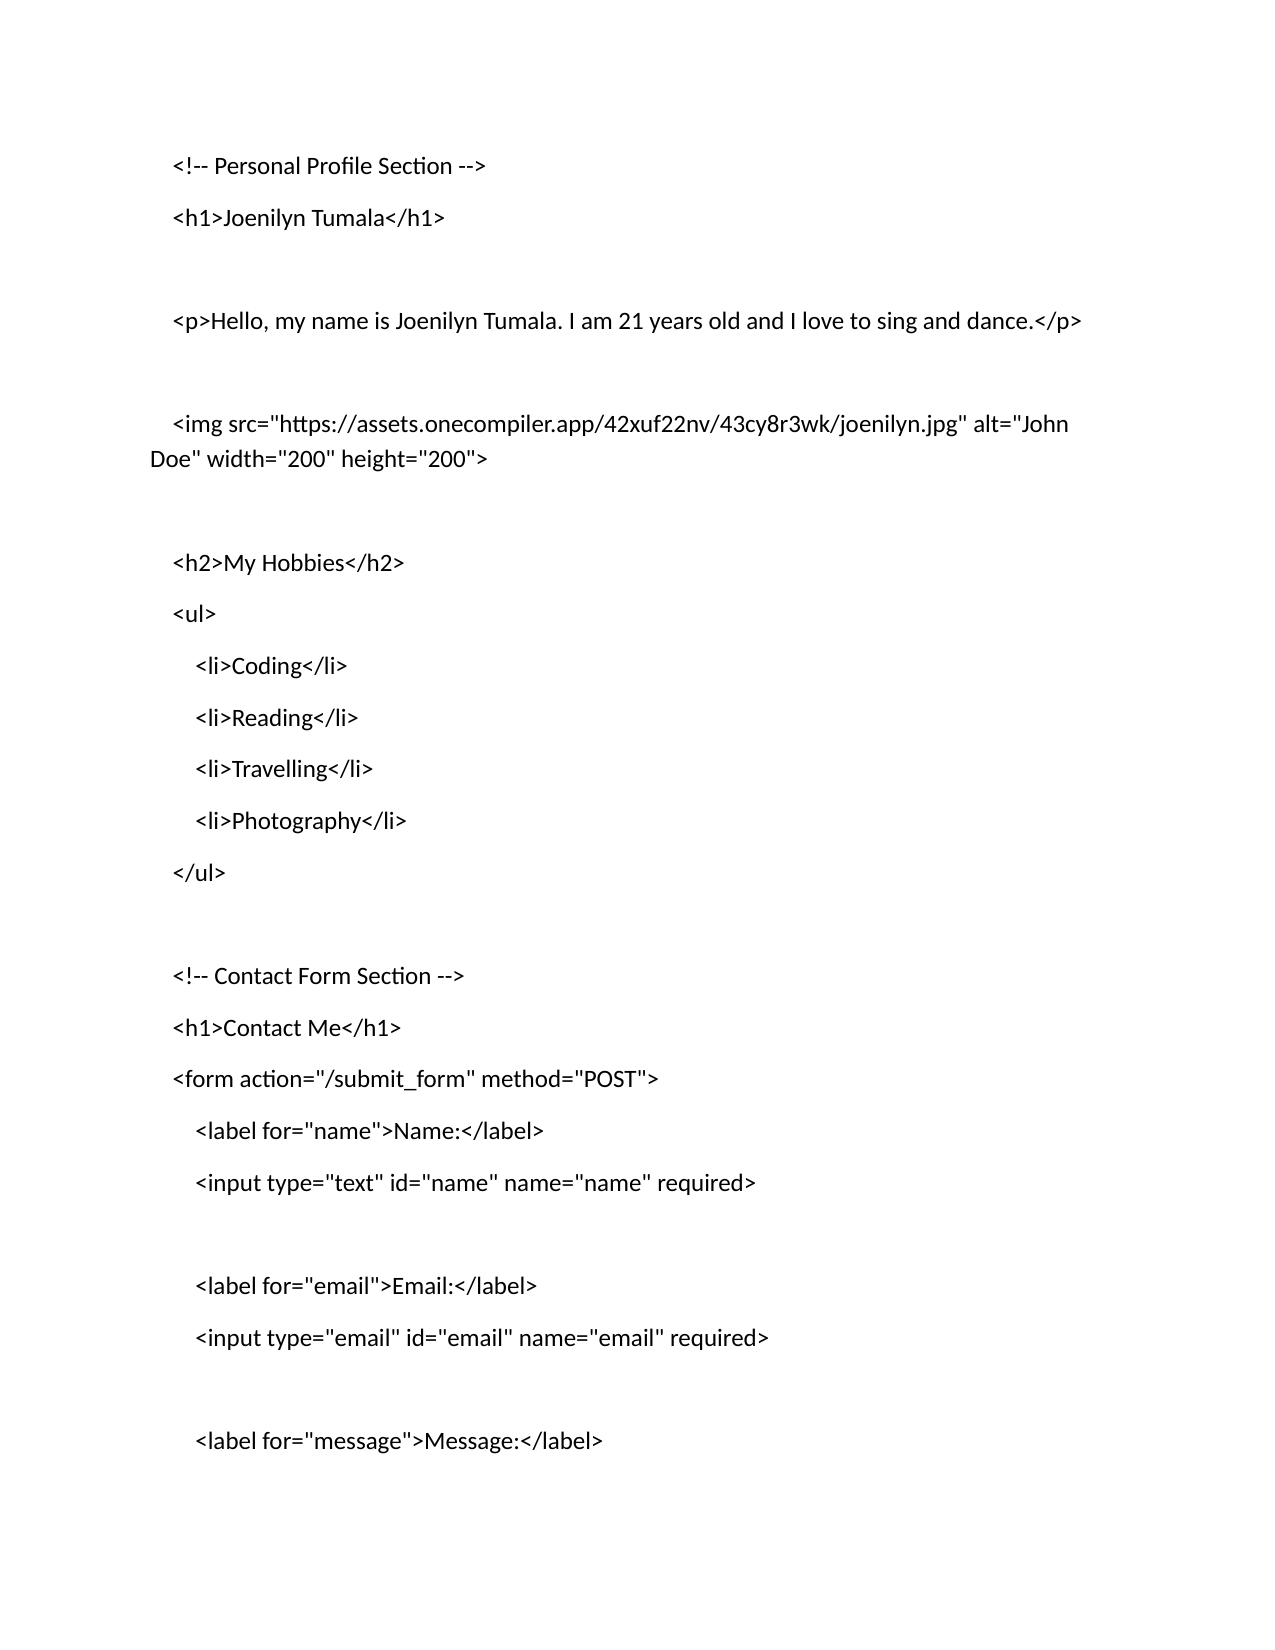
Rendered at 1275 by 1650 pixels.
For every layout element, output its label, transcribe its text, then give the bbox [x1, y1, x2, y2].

text <h1>Joenilyn Tumala</h1> [150, 202, 1125, 232]
text <li>Coding</li> [150, 650, 1125, 681]
text <p>Hello, my name is Joenilyn Tumala. I am 21 years old and I love to sing and dance.</p> [150, 305, 1125, 336]
text <label for="email">Email:</label> [150, 1270, 1125, 1301]
text <ul> [150, 598, 1125, 629]
text <h2>My Hobbies</h2> [150, 547, 1125, 577]
text <label for="name">Name:</label> [150, 1115, 1125, 1146]
text <input type="email" id="email" name="email" required> [150, 1322, 1125, 1352]
text <li>Travelling</li> [150, 753, 1125, 784]
text <h1>Contact Me</h1> [150, 1012, 1125, 1042]
text <form action="/submit_form" method="POST"> [150, 1063, 1125, 1094]
text <label for="message">Message:</label> [150, 1425, 1125, 1456]
text <li>Photography</li> [150, 805, 1125, 836]
text <li>Reading</li> [150, 702, 1125, 732]
text <!-- Contact Form Section --> [150, 960, 1125, 991]
text <input type="text" id="name" name="name" required> [150, 1167, 1125, 1197]
text </ul> [150, 857, 1125, 887]
text <!-- Personal Profile Section --> [150, 150, 1125, 181]
text <img src="https://assets.onecompiler.app/42xuf22nv/43cy8r3wk/joenilyn.jpg" alt="John Doe" width="200" height="200"> [150, 408, 1125, 474]
